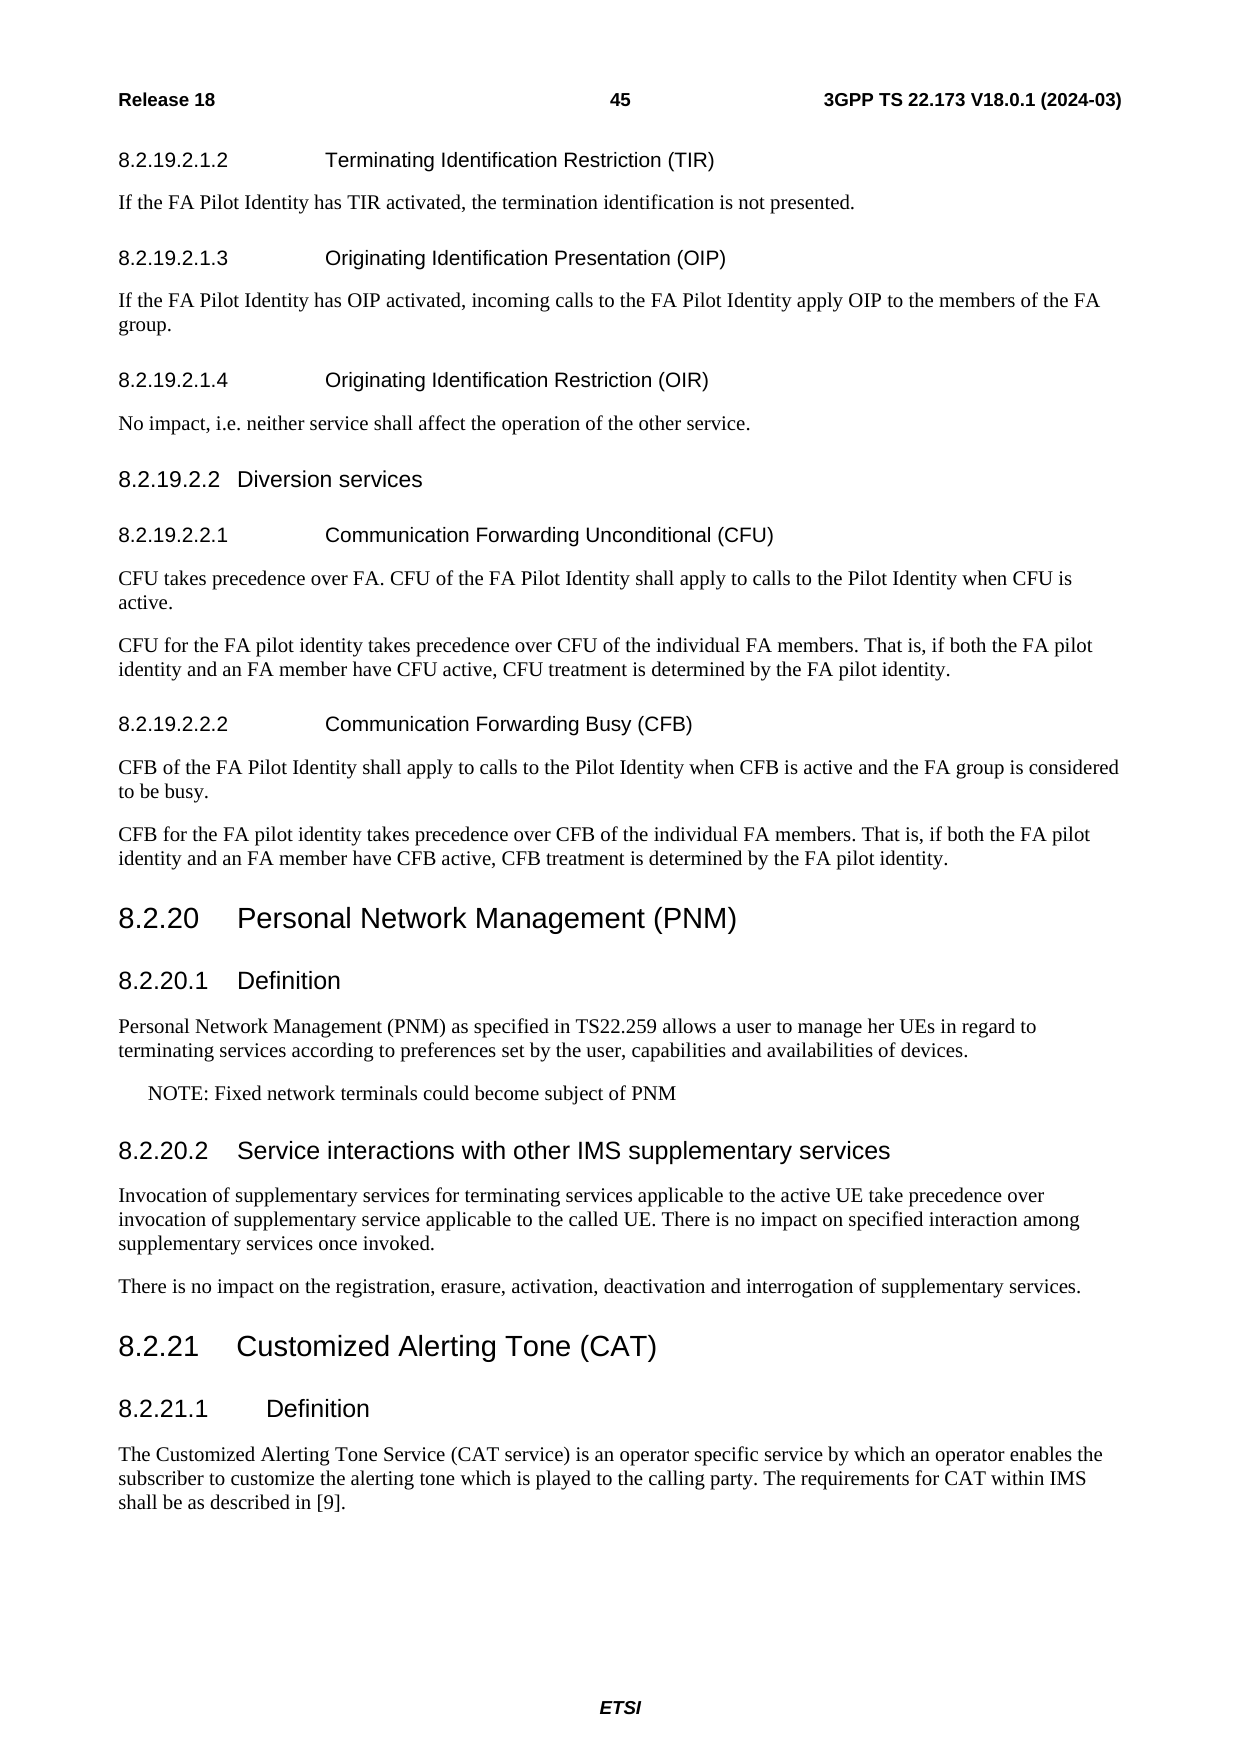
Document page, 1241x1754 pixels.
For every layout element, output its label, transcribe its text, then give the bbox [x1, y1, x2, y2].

text The Customized Alerting Tone Service (CAT service) is an operator specific service by which an operator enables the subscriber to customize the alerting tone which is played to the calling party. The requirements for CAT within IMS shall be as described in [9]. [118, 1442, 1122, 1514]
subtitle 8.2.20.2 Service interactions with other IMS supplementary services [118, 1136, 1122, 1164]
text 8.2.19.2.2.1 Communication Forwarding Unconditional (CFU) [118, 523, 1122, 547]
subtitle 8.2.21.1 Definition [118, 1394, 1122, 1423]
text No impact, i.e. neither service shall affect the operation of the other service. [118, 410, 1122, 434]
subtitle 8.2.21 Customized Alerting Tone (CAT) [118, 1329, 1122, 1363]
text If the FA Pilot Identity has OIP activated, incoming calls to the FA Pilot Identity apply OIP to the members of the FA group. [118, 288, 1122, 336]
text Invocation of supplementary services for terminating services applicable to the active UE take precedence over invocation of supplementary service applicable to the called UE. There is no impact on specified interaction among supplementary services once invoked. [118, 1183, 1122, 1255]
text If the FA Pilot Identity has activated, the termination identification is not esented. [118, 190, 1122, 214]
text NOTE: Fixed network terminals could become subject of PNM [148, 1080, 1122, 1104]
subtitle 8.2.20 Personal Network Management (PNM) [118, 901, 1122, 935]
text 8.2.19.2.1.4 Originating Identification Restriction (OIR) [118, 368, 1122, 392]
text 8.2.19.2.1.2 Terminating Identification Restriction () [118, 148, 1122, 172]
text There is no impact on the registration, erasure, activation, deactivation and interrogation of supplementary services. [118, 1274, 1122, 1298]
subtitle 8.2.19.2.2 Diversion services [118, 466, 1122, 492]
text 8.2.19.2.1.3 Originating Identification Presentation (OIP) [118, 246, 1122, 269]
text CFU takes ecedence over FA. CFU of the FA Pilot Identity shall apply to calls to the Pilot Identity when CFU is active. [118, 566, 1122, 614]
text Personal Network Management (PNM) as specified in TS22.259 allows a user to manage her UEs in regard to terminating services according to preferences set by the user, capabilities and availabilities of devices. [118, 1013, 1122, 1062]
text of the FA Pilot Identity shall apply to calls to the Pilot Identity when is active and the FA group is considered to be busy. [118, 755, 1122, 803]
subtitle 8.2.20.1 Definition [118, 966, 1122, 995]
text CFU for the FA pilot identity takes ecedence over CFU of the individual FA members. That is, if both the FA pilot identity and an FA member have CFU active, CFU treatment is determined by the FA pilot identity. [118, 633, 1122, 681]
text 8.2.19.2.2.2 Communication Forwarding Busy () [118, 712, 1122, 736]
text for the FA pilot identity takes ecedence over of the individual FA members. That is, if both the FA pilot identity and an FA member have active, treatment is determined by the FA pilot identity. [118, 822, 1122, 870]
